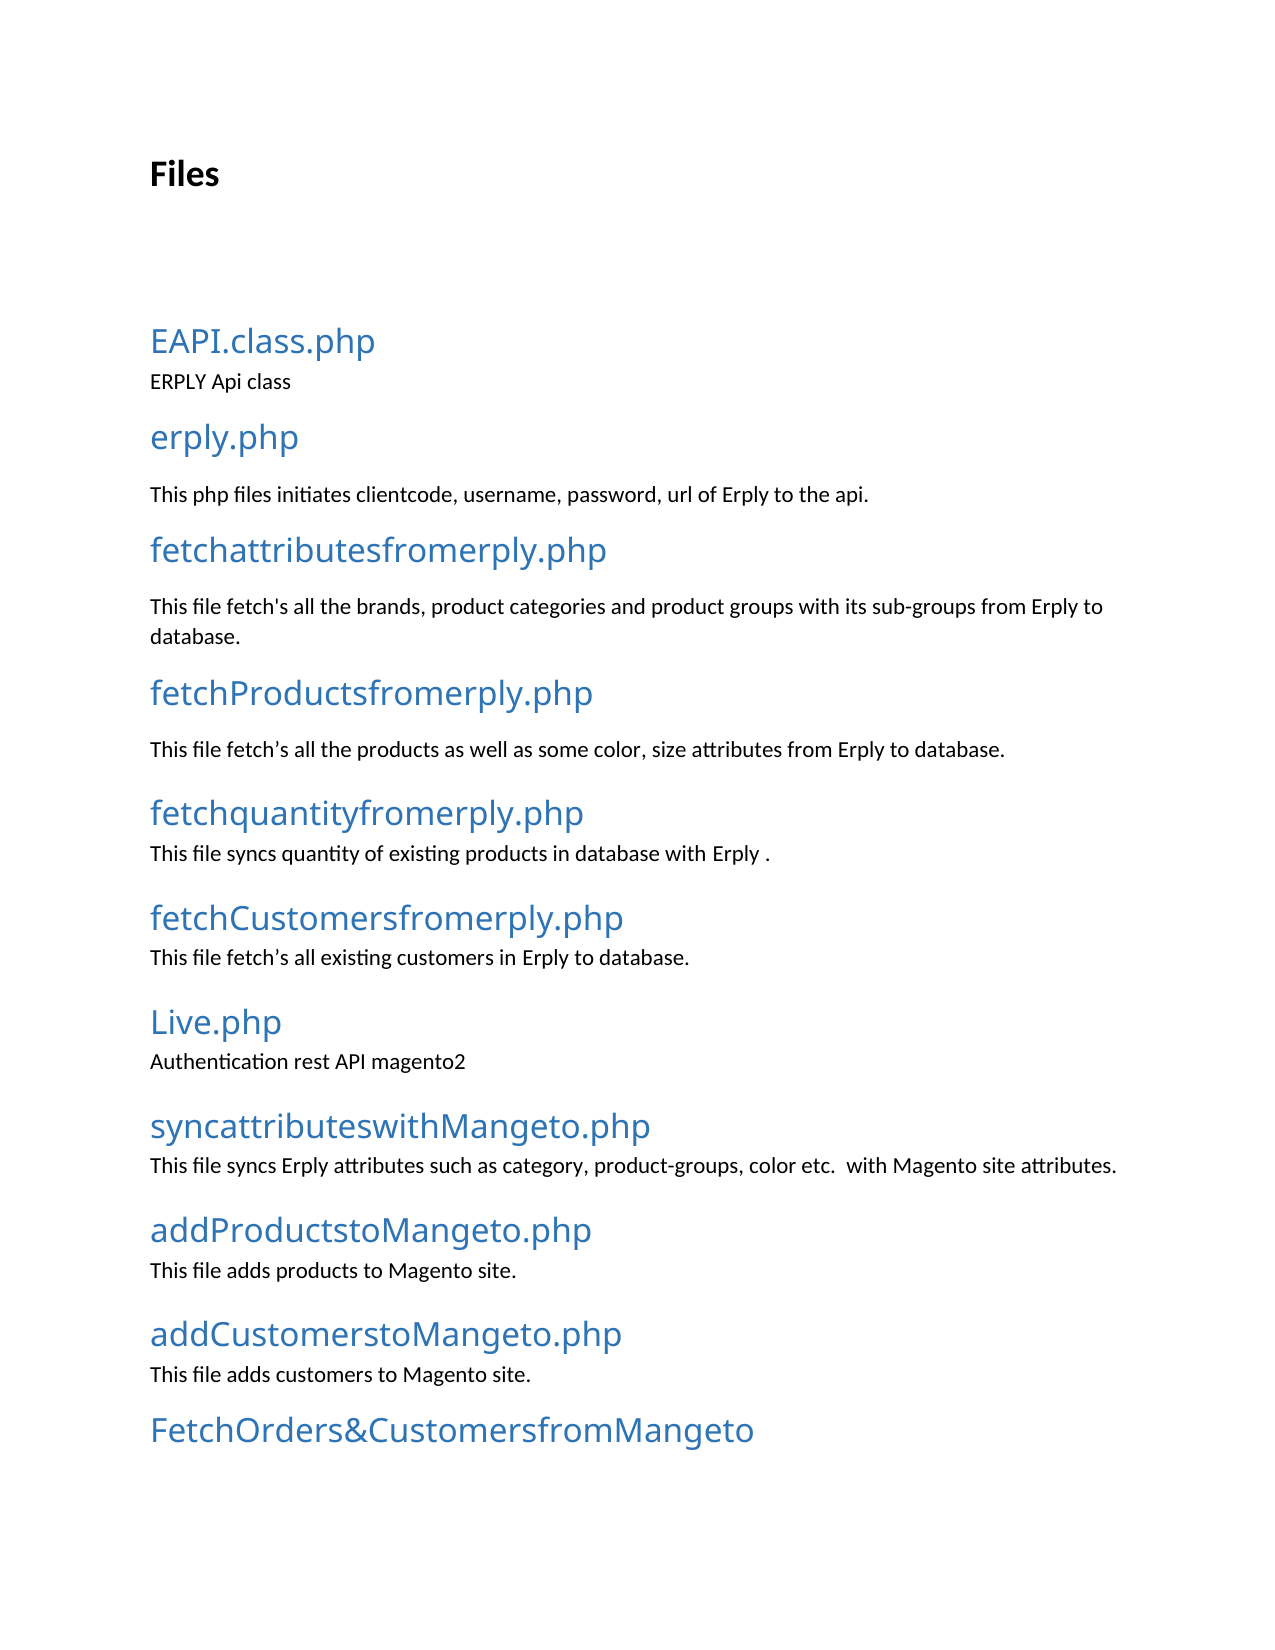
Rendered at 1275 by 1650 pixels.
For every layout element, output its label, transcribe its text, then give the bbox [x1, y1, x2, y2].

subtitle syncattributeswithMangeto.php [150, 1103, 1125, 1148]
text ERPLY Api class [150, 367, 1125, 395]
subtitle addProductstoMangeto.php [150, 1207, 1125, 1252]
text This file syncs Erply attributes such as category, product-groups, color etc. with Magento site attributes. [150, 1152, 1125, 1179]
subtitle EAPI.class.php [150, 318, 1125, 364]
subtitle addCustomerstoMangeto.php [150, 1311, 1125, 1356]
text This file fetch’s all existing customers in Erply to database. [150, 943, 1125, 971]
text Files [150, 150, 1125, 196]
text This file fetch’s all the products as well as some color, size attributes from Erply to database. [150, 735, 1125, 763]
text erply.php [150, 414, 1125, 459]
text Authentication rest API magento2 [150, 1047, 1125, 1075]
text This file fetch's all the brands, product categories and product groups with its sub-groups from Erply to database. [150, 592, 1125, 650]
subtitle fetchquantityfromerply.php [150, 790, 1125, 836]
text FetchOrders&CustomersfromMangeto [150, 1407, 1125, 1452]
subtitle Live.php [150, 998, 1125, 1044]
text fetchattributesfromerply.php [150, 527, 1125, 572]
subtitle fetchCustomersfromerply.php [150, 894, 1125, 940]
text This php files initiates clientcode, username, password, url of Erply to the api. [150, 480, 1125, 508]
text fetchProductsfromerply.php [150, 669, 1125, 715]
text This file syncs quantity of existing products in database with Erply . [150, 839, 1125, 867]
text This file adds customers to Magento site. [150, 1360, 1125, 1388]
text This file adds products to Magento site. [150, 1256, 1125, 1284]
